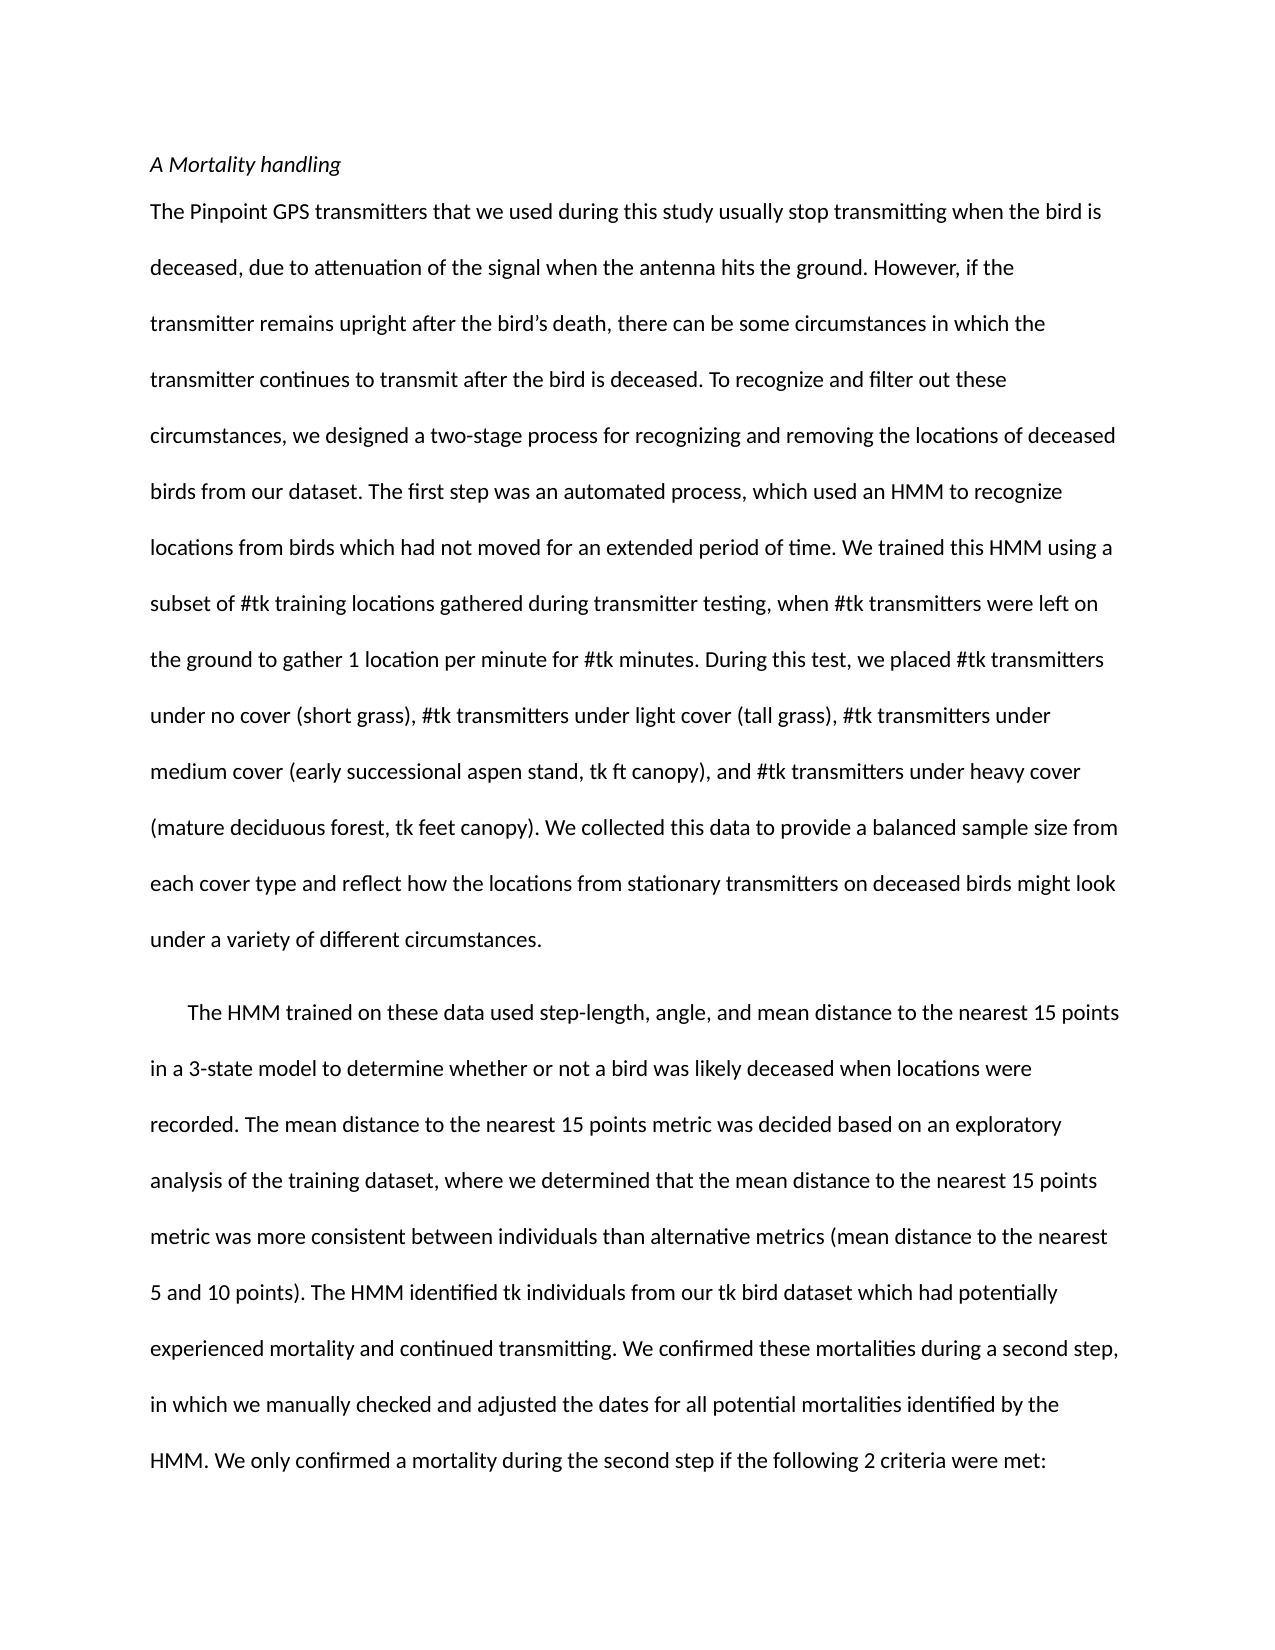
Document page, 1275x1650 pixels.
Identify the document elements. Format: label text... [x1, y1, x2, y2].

text The Pinpoint GPS transmitters that we used during this study usually stop transmitting when the bird is deceased, due to attenuation of the signal when the antenna hits the ground. However, if the transmitter remains upright after the bird’s death, there can be some circumstances in which the transmitter continues to transmit after the bird is deceased. To recognize and filter out these circumstances, we designed a two-stage process for recognizing and removing the locations of deceased birds from our dataset. The first step was an automated process, which used an HMM to recognize locations from birds which had not moved for an extended period of time. We trained this HMM using a subset of #tk training locations gathered during transmitter testing, when #tk transmitters were left on the ground to gather 1 location per minute for #tk minutes. During this test, we placed #tk transmitters under no cover (short grass), #tk transmitters under light cover (tall grass), #tk transmitters under medium cover (early successional aspen stand, tk ft canopy), and #tk transmitters under heavy cover (mature deciduous forest, tk feet canopy). We collected this data to provide a balanced sample size from each cover type and reflect how the locations from stationary transmitters on deceased birds might look under a variety of different circumstances. [150, 197, 1125, 953]
text A Mortality handling [150, 150, 1125, 178]
text The HMM trained on these data used step-length, angle, and mean distance to the nearest 15 points in a 3-state model to determine whether or not a bird was likely deceased when locations were recorded. The mean distance to the nearest 15 points metric was decided based on an exploratory analysis of the training dataset, where we determined that the mean distance to the nearest 15 points metric was more consistent between individuals than alternative metrics (mean distance to the nearest 5 and 10 points). The HMM identified tk individuals from our tk bird dataset which had potentially experienced mortality and continued transmitting. We confirmed these mortalities during a second step, in which we manually checked and adjusted the dates for all potential mortalities identified by the HMM. We only confirmed a mortality during the second step if the following 2 criteria were met: [150, 998, 1125, 1474]
